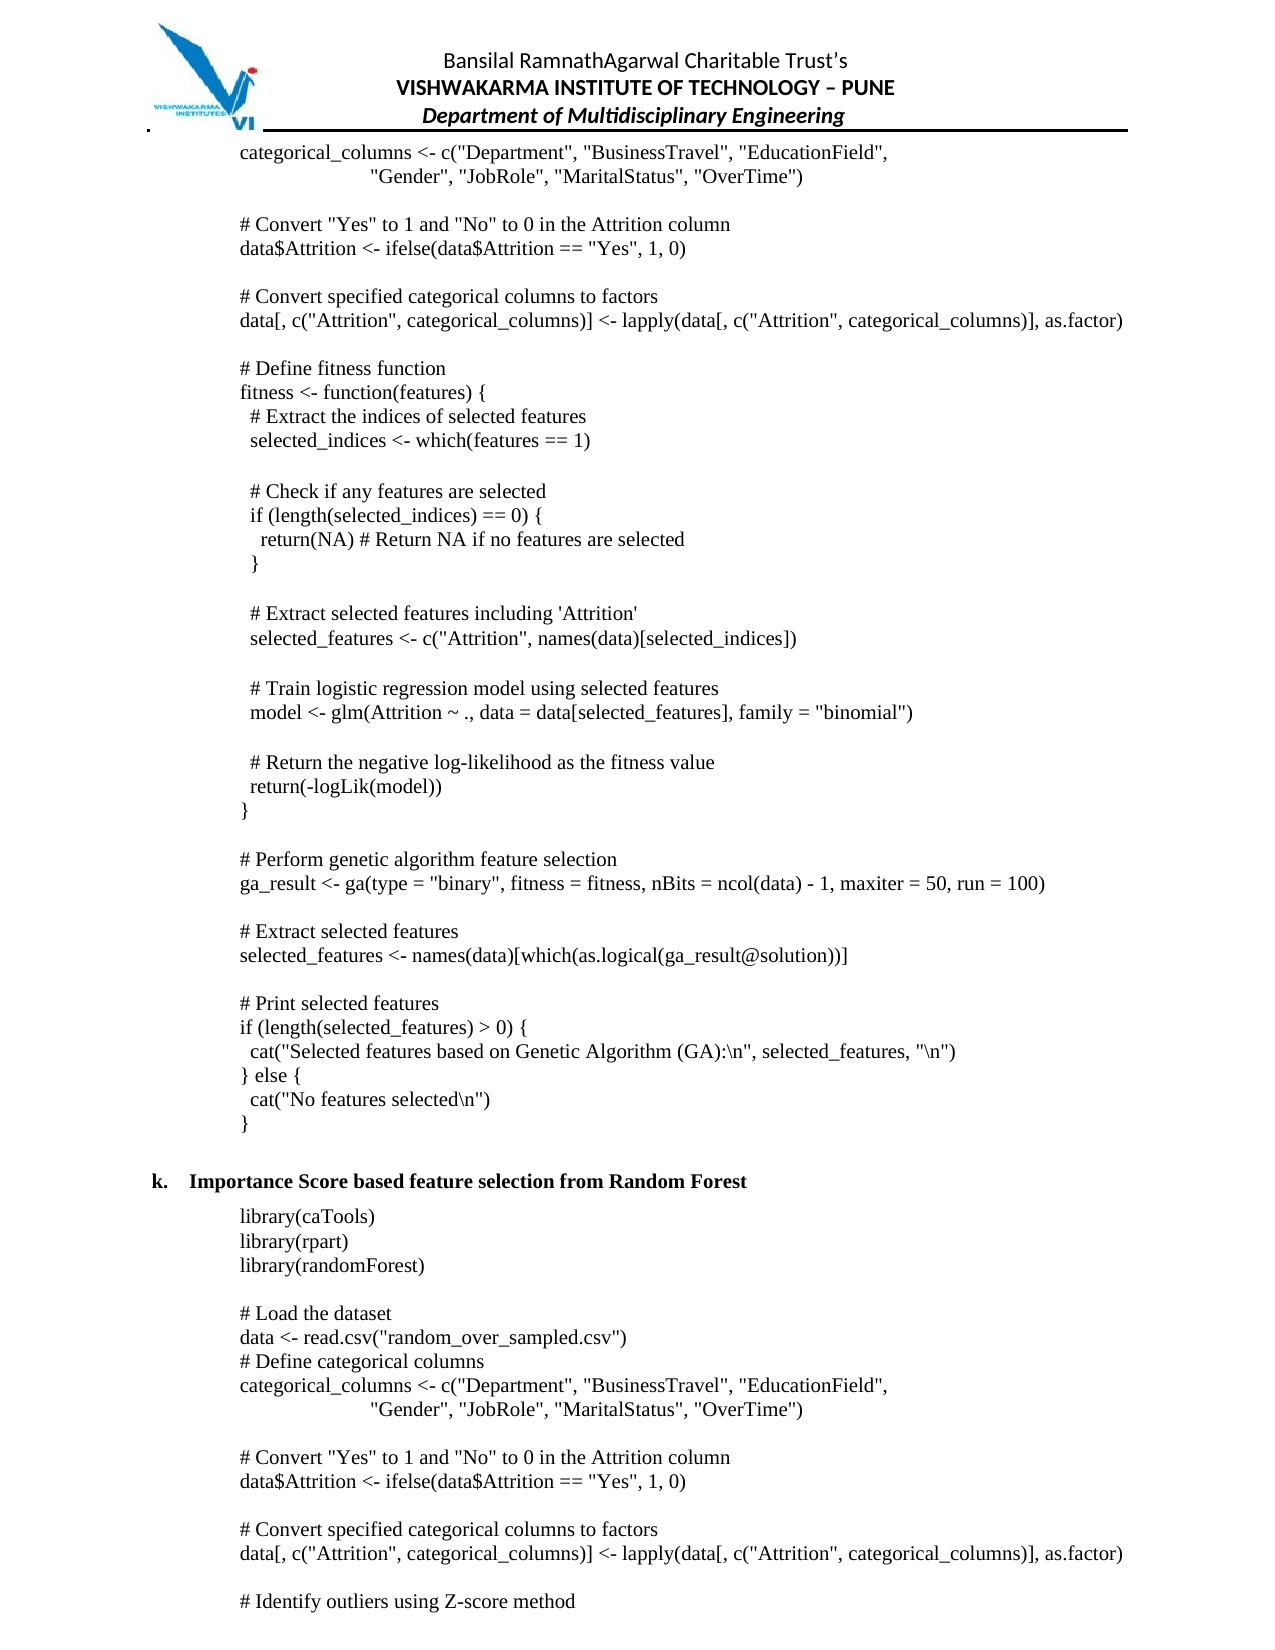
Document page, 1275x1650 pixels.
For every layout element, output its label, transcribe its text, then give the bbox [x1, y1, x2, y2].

text library(caTools) [239, 1204, 1214, 1228]
text selected_features <- c("Attrition", names(data)[selected_indices]) [239, 625, 1214, 649]
text } [239, 551, 1214, 575]
text # Extract selected features including 'Attrition' [239, 601, 1214, 625]
text # Convert "Yes" to 1 and "No" to 0 in the Attrition column [239, 212, 1214, 236]
text data[, c("Attrition", categorical_columns)] <- lapply(data[, c("Attrition", categorical_columns)], as.factor) [239, 308, 1214, 332]
text selected_features <- names(data)[which(as.logical(ga_result@solution))] [239, 943, 1214, 967]
text # Print selected features [239, 991, 1214, 1015]
text # Check if any features are selected [239, 479, 1214, 503]
text # Extract the indices of selected features [239, 404, 1214, 428]
text "Gender", "JobRole", "MaritalStatus", "OverTime") [239, 164, 1214, 188]
text selected_indices <- which(features == 1) [239, 428, 1214, 452]
text } [239, 798, 1214, 822]
text library(rpart) [239, 1228, 1214, 1253]
text return(-logLik(model)) [239, 774, 1214, 798]
text # Convert specified categorical columns to factors [239, 284, 1214, 308]
text ga_result <- ga(type = "binary", fitness = fitness, nBits = ncol(data) - 1, maxiter = 50, run = 100) [239, 871, 1214, 895]
text if (length(selected_features) > 0) { [239, 1015, 1214, 1039]
picture [150, 23, 263, 136]
text return(NA) # Return NA if no features are selected [239, 527, 1214, 551]
text categorical_columns <- c("Department", "BusinessTravel", "EducationField", [239, 1373, 1214, 1397]
text # Extract selected features [239, 919, 1214, 943]
text data$Attrition <- ifelse(data$Attrition == "Yes", 1, 0) [239, 236, 1214, 260]
text data$Attrition <- ifelse(data$Attrition == "Yes", 1, 0) [239, 1469, 1214, 1493]
text # Define fitness function [239, 356, 1214, 380]
text # Define categorical columns [239, 1349, 1214, 1373]
list Importance Score based feature selection from Random Forest [151, 1169, 1099, 1193]
text if (length(selected_indices) == 0) { [239, 503, 1214, 527]
text } [239, 1111, 1214, 1135]
text } else { [239, 1063, 1214, 1087]
text # Convert specified categorical columns to factors [239, 1517, 1214, 1541]
text model <- glm(Attrition ~ ., data = data[selected_features], family = "binomial") [239, 700, 1214, 724]
text fitness <- function(features) { [239, 380, 1214, 404]
text cat("No features selected\n") [239, 1087, 1214, 1111]
text # Return the negative log-likelihood as the fitness value [239, 750, 1214, 774]
text data <- read.csv("random_over_sampled.csv") [239, 1325, 1214, 1349]
text cat("Selected features based on Genetic Algorithm (GA):\n", selected_features, "\n") [239, 1039, 1214, 1063]
text # Perform genetic algorithm feature selection [239, 847, 1214, 871]
text # Load the dataset [239, 1301, 1214, 1325]
text categorical_columns <- c("Department", "BusinessTravel", "EducationField", [239, 139, 1214, 164]
text library(randomForest) [239, 1253, 1214, 1277]
text # Convert "Yes" to 1 and "No" to 0 in the Attrition column [239, 1445, 1214, 1469]
text "Gender", "JobRole", "MaritalStatus", "OverTime") [239, 1397, 1214, 1421]
text # Train logistic regression model using selected features [239, 676, 1214, 700]
text # Identify outliers using Z-score method [239, 1589, 1214, 1613]
text data[, c("Attrition", categorical_columns)] <- lapply(data[, c("Attrition", categorical_columns)], as.factor) [239, 1541, 1214, 1565]
